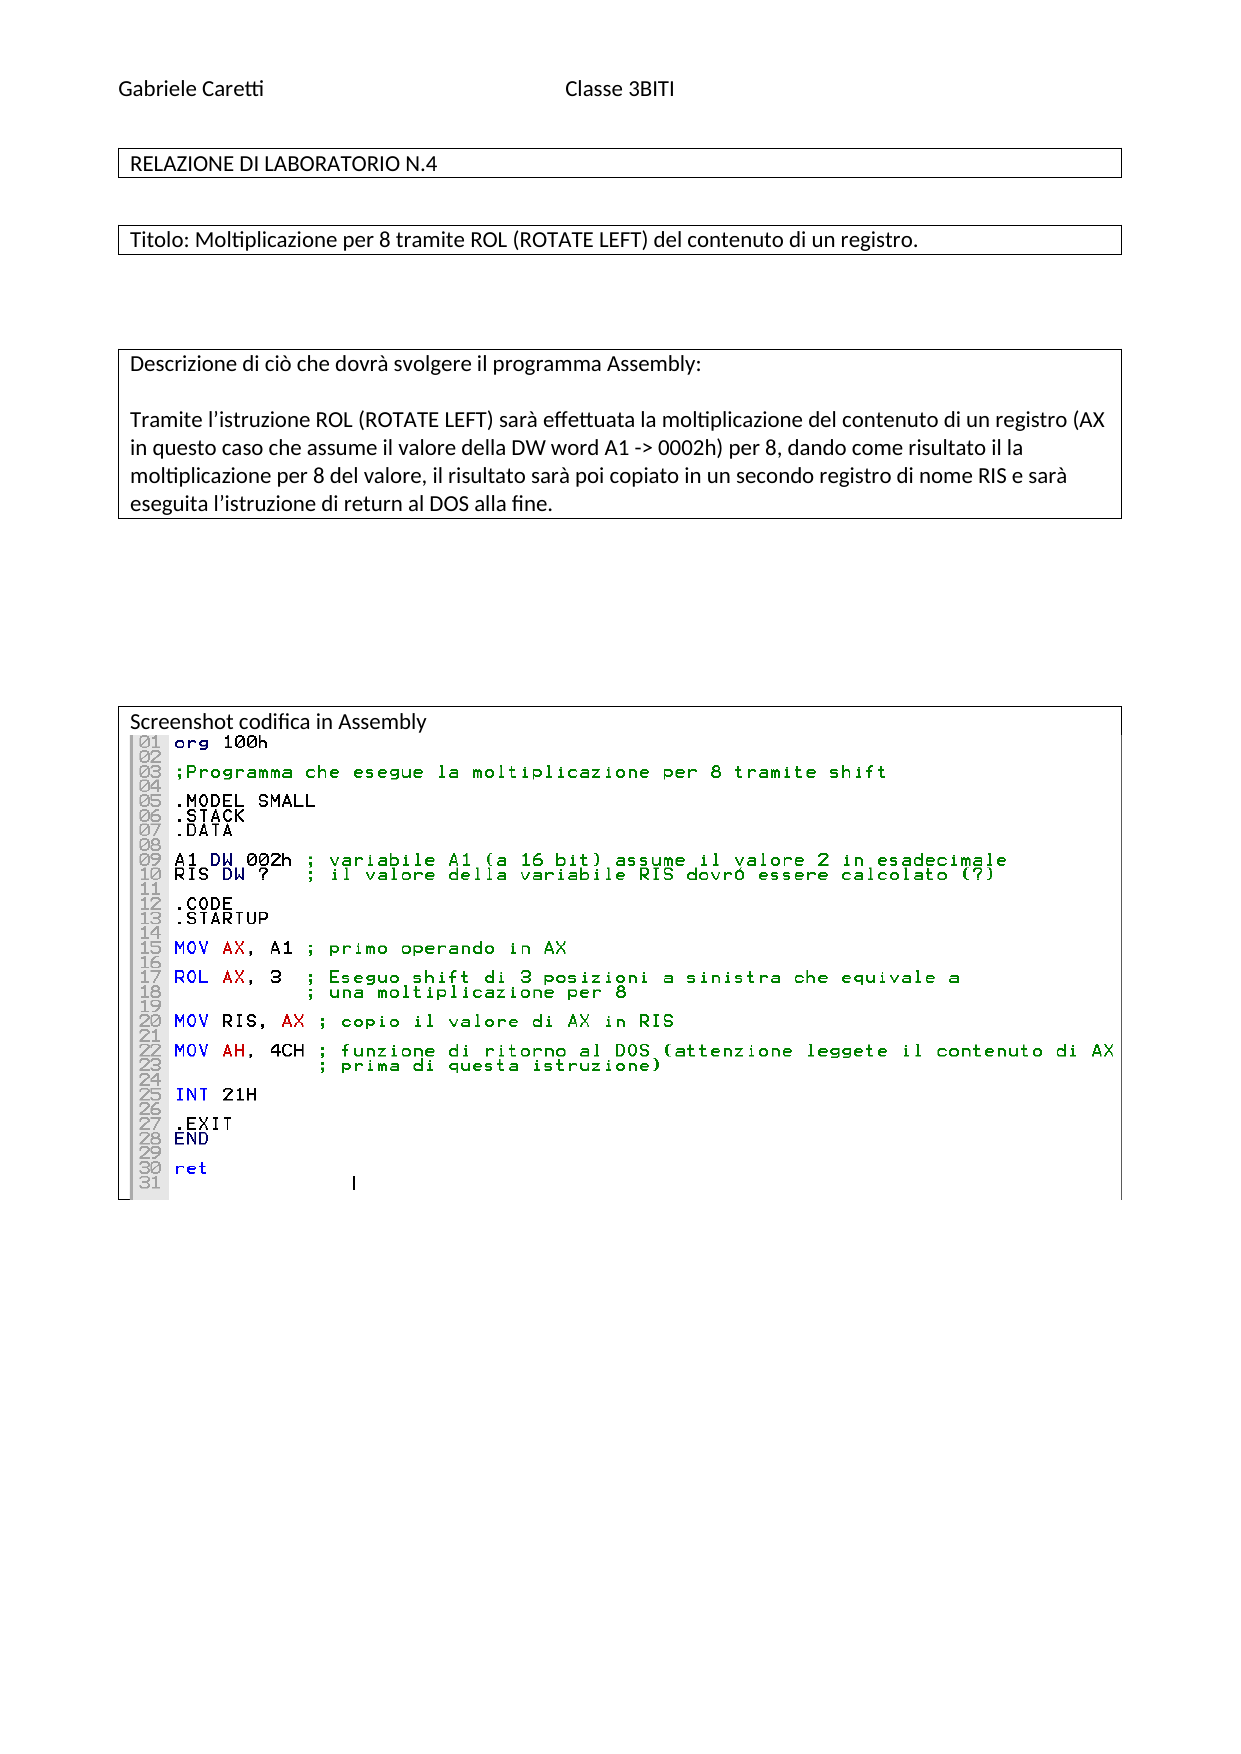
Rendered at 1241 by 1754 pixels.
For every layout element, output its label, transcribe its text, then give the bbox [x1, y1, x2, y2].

table_header Screenshot codifica in Assembly [119, 707, 1121, 1199]
picture [129, 735, 1122, 1200]
table_header RELAZIONE DI LABORATORIO N.4 [119, 149, 1121, 177]
table_header Descrizione di ciò che dovrà svolgere il programma Assembly: Tramite l’istruzione ROL (ROTATE LEFT) sarà effettuata la moltiplicazione del contenuto di un registro (AX in questo caso che assume il valore della DW word A1 -> 0002h) per 8, dando come risultato il la moltiplicazione per 8 del valore, il risultato sarà poi copiato in un secondo registro di nome RIS e sarà eseguita l’istruzione di return al DOS alla fine. [119, 350, 1121, 518]
table_header Titolo: Moltiplicazione per 8 tramite ROL (ROTATE LEFT) del contenuto di un registro. [119, 226, 1121, 254]
